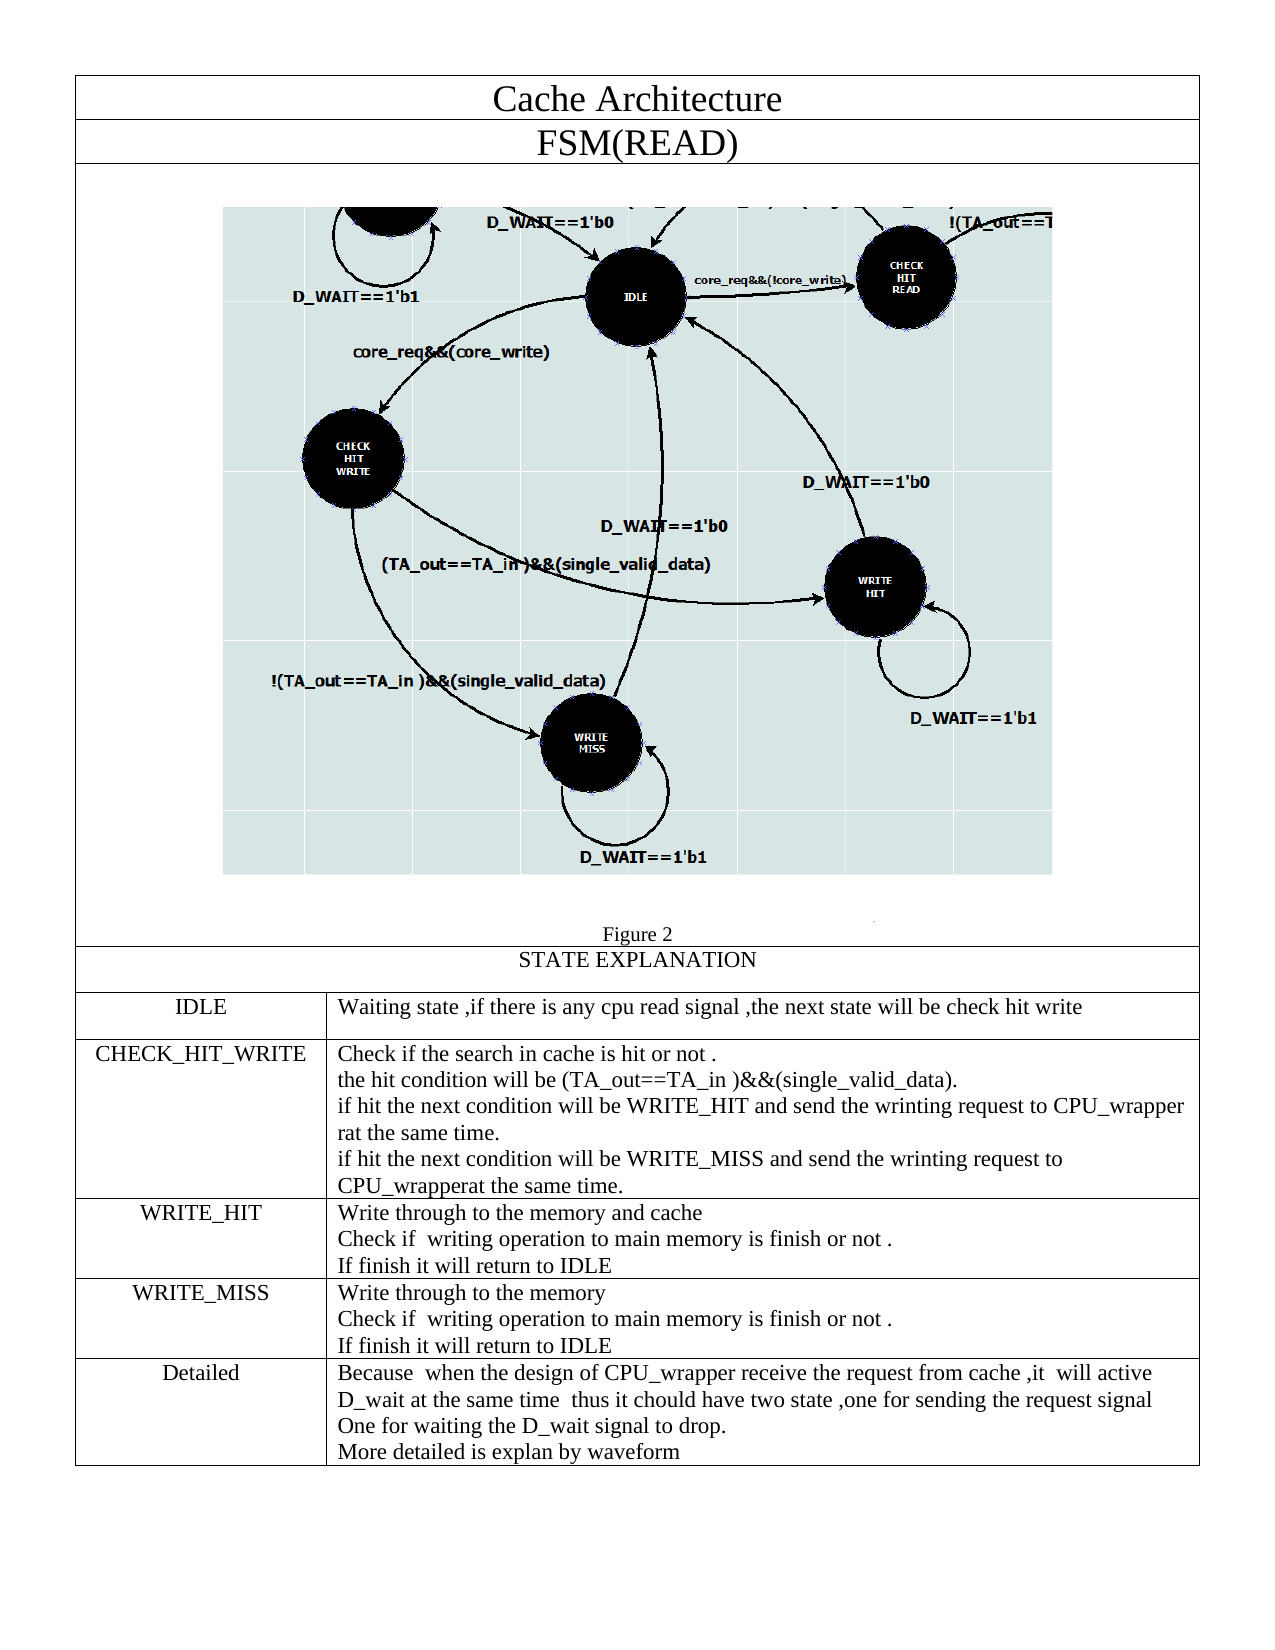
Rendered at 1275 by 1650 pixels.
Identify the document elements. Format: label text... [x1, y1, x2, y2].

table_cell Waiting state ,if there is any cpu read signal ,the next state will be check hit write [327, 993, 1199, 1039]
table_cell WRITE_MISS [76, 1279, 326, 1358]
table_header Cache Architecture [76, 76, 1199, 119]
table_cell Because when the design of CPU_wrapper receive the request from cache ,it will active D_wait at the same time thus it chould have two state ,one for sending the request signal One for waiting the D_wait signal to drop. More detailed is explan by waveform [327, 1359, 1199, 1465]
table_cell WRITE_HIT [76, 1199, 326, 1278]
table_cell IDLE [76, 993, 326, 1039]
table_cell FSM(READ) [76, 120, 1199, 163]
table_cell CHECK_HIT_WRITE [76, 1040, 326, 1198]
picture [222, 207, 1053, 922]
table_cell STATE EXPLANATION [76, 947, 1199, 992]
table_cell Detailed [76, 1359, 326, 1465]
table_cell Write through to the memory Check if writing operation to main memory is finish or not . If finish it will return to IDLE [327, 1279, 1199, 1358]
table_cell Write through to the memory and cache Check if writing operation to main memory is finish or not . If finish it will return to IDLE [327, 1199, 1199, 1278]
table_cell Figure 2 [76, 164, 1199, 946]
table_cell Check if the search in cache is hit or not . the hit condition will be (TA_out==TA_in )&&(single_valid_data). if hit the next condition will be WRITE_HIT and send the wrinting request to CPU_wrapper rat the same time. if hit the next condition will be WRITE_MISS and send the wrinting request to CPU_wrapperat the same time. [327, 1040, 1199, 1198]
